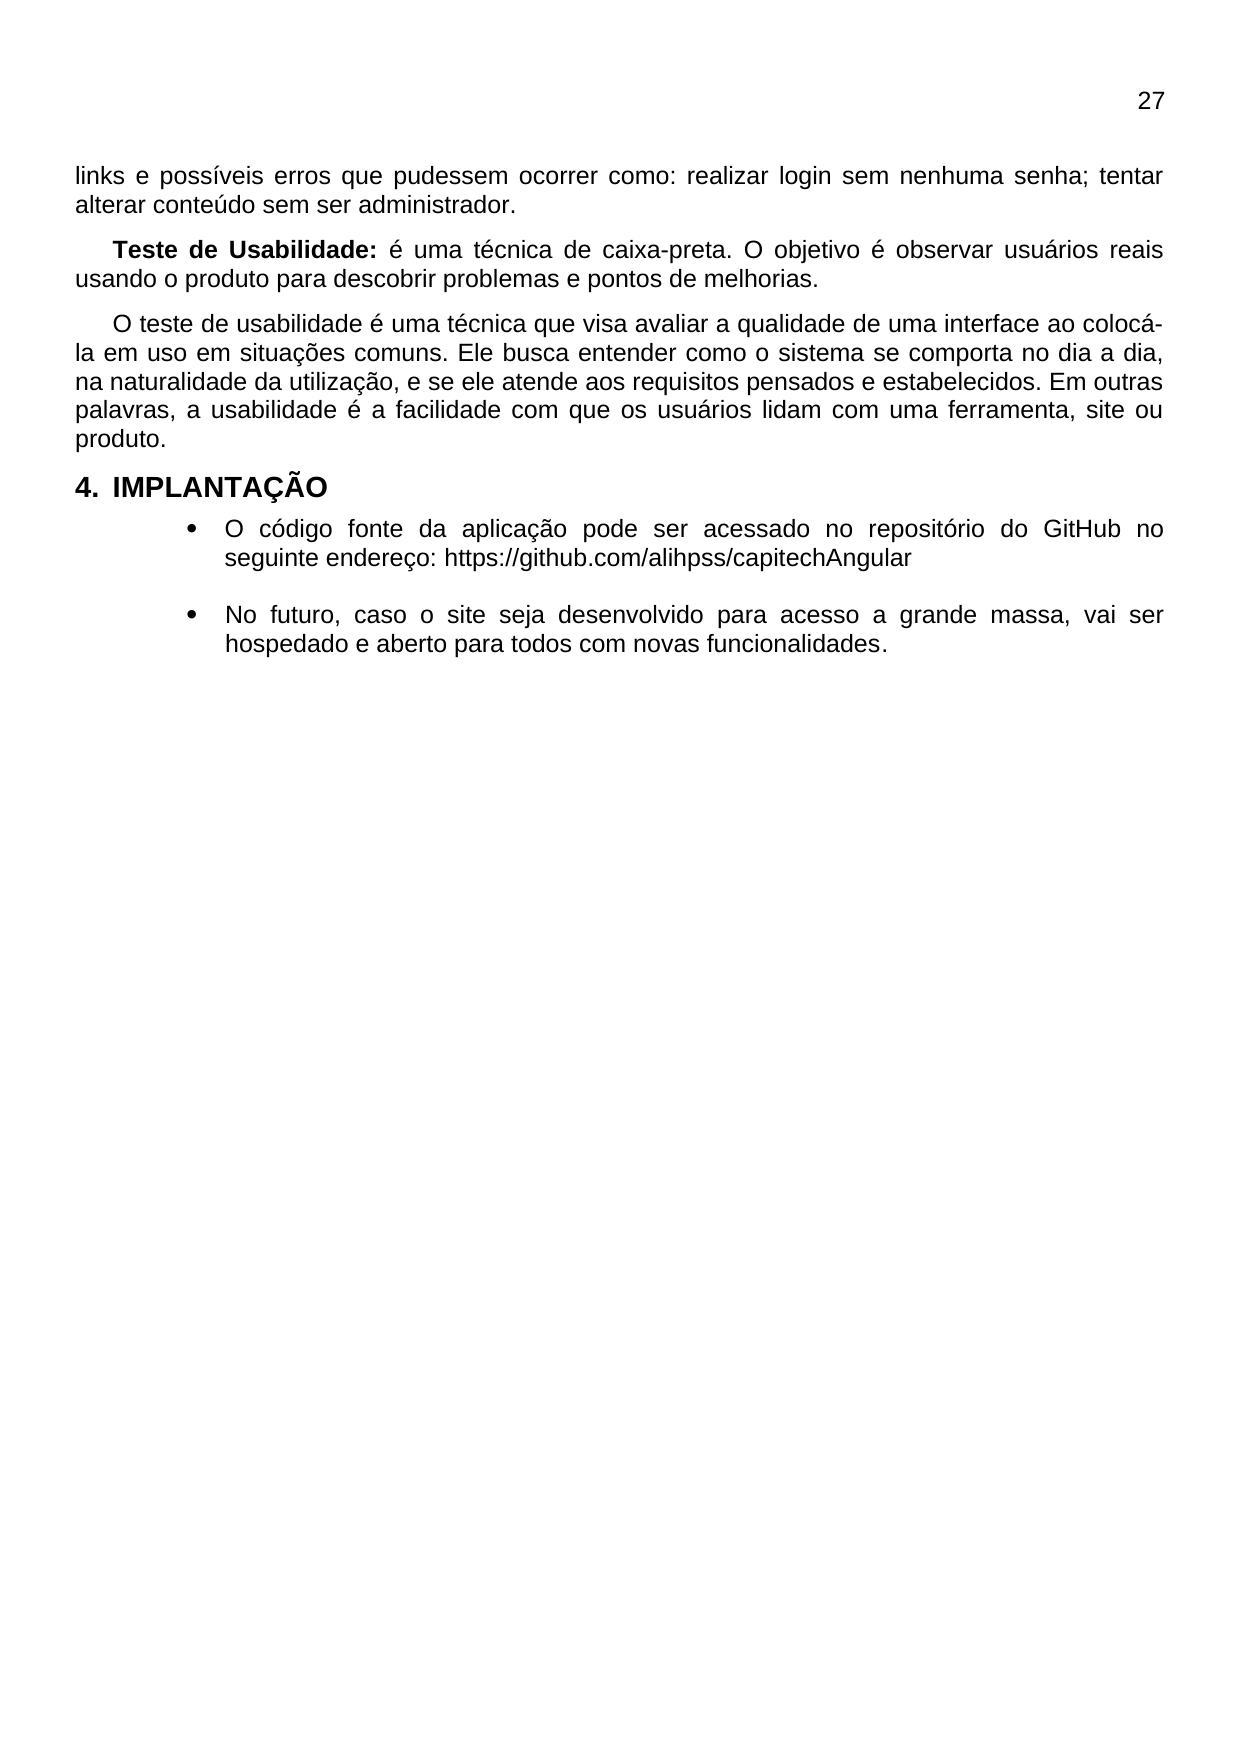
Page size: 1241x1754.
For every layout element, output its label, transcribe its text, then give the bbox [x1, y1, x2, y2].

text O teste de usabilidade é uma técnica que visa avaliar a qualidade de uma interface ao colocá-la em uso em situações comuns. Ele busca entender como o sistema se comporta no dia a dia, na naturalidade da utilização, e se ele atende aos requisitos pensados e estabelecidos. Em outras palavras, a usabilidade é a facilidade com que os usuários lidam com uma ferramenta, site ou produto. [75, 309, 1165, 453]
list O código fonte da aplicação pode ser acessado no repositório do GitHub no seguinte endereço: https://github.com/alihpss/capitechAngular [187, 514, 1165, 571]
text Teste de Usabilidade: é uma técnica de caixa-preta. O objetivo é observar usuários reais usando o produto para descobrir problemas e pontos de melhorias. [75, 235, 1165, 293]
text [75, 161, 1165, 218]
list No futuro, caso o site seja desenvolvido para acesso a grande massa, vai ser hospedado e aberto para todos com novas funcionalidades. [187, 600, 1165, 658]
subtitle IMPLANTAÇÃO [75, 470, 1165, 503]
